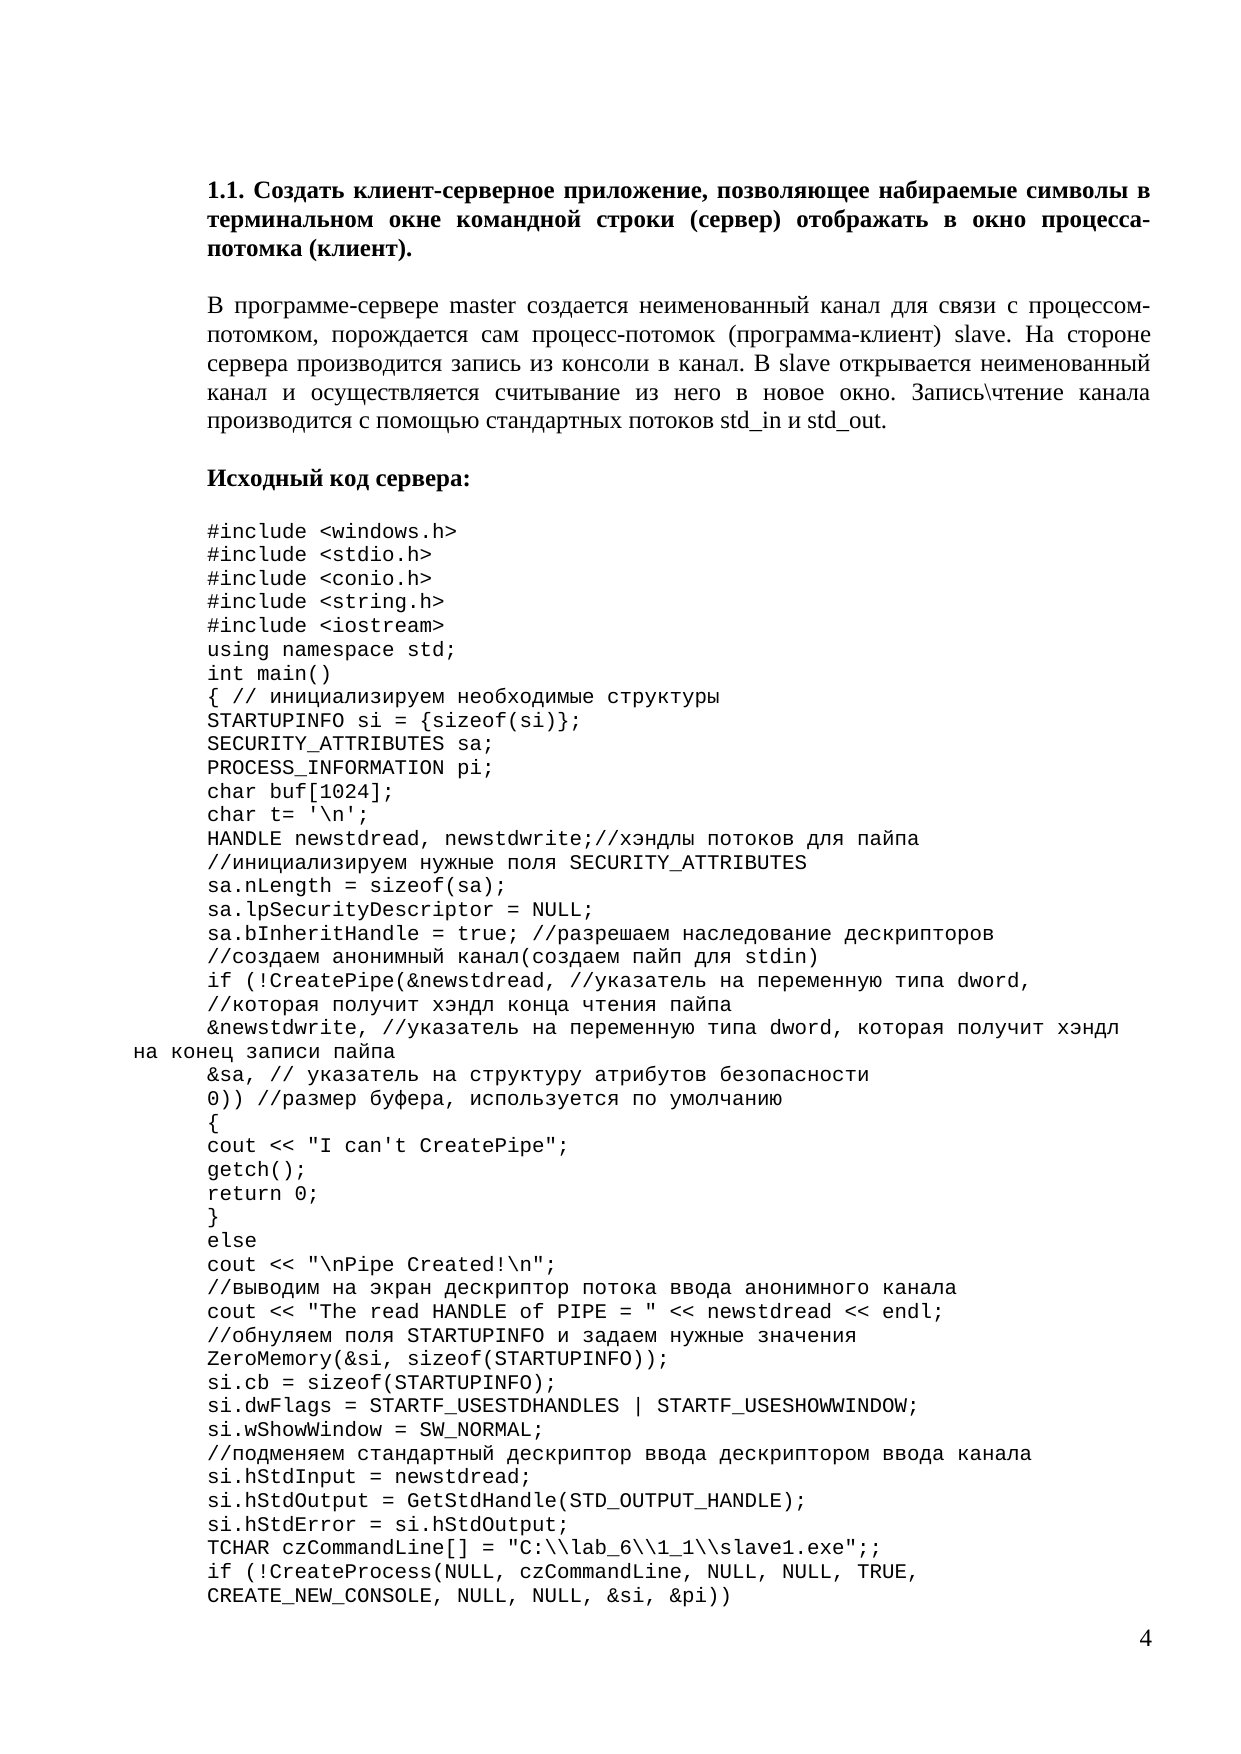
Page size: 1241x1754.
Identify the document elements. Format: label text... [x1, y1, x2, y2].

text &newstdwrite, //указатель на пеpеменную типа dword, котоpая получит хэндл на конец записи пайпа [133, 1017, 1152, 1064]
text si.hStdError = si.hStdOutput; [133, 1514, 1152, 1537]
text si.hStdInput = newstdread; [133, 1466, 1152, 1490]
text int main() [133, 662, 1152, 686]
text #include <stdio.h> [133, 544, 1152, 568]
text return 0; [133, 1183, 1152, 1206]
text { // инициализируем необходимые структуры [133, 686, 1152, 710]
text sa.lpSecurityDescriptor = NULL; [133, 899, 1152, 923]
text #include <windows.h> [133, 521, 1152, 544]
text sa.bInheritHandle = true; //разрешаем наследование дескрипторов [133, 923, 1152, 946]
text char t= '\n'; [133, 804, 1152, 828]
text si.cb = sizeof(STARTUPINFO); [133, 1372, 1152, 1396]
text //котоpая получит хэндл конца чтения пайпа [133, 993, 1152, 1017]
text sa.nLength = sizeof(sa); [133, 875, 1152, 899]
text SECURITY_ATTRIBUTES sa; [133, 733, 1152, 757]
text si.wShowWindow = SW_NORMAL; [133, 1419, 1152, 1443]
text PROCESS_INFORMATION pi; [133, 757, 1152, 781]
text getch(); [133, 1159, 1152, 1183]
text char buf[1024]; [133, 781, 1152, 804]
text cout << "I can't CreatePipe"; [133, 1135, 1152, 1159]
text 1.1. Создать клиент-серверное приложение, позволяющее набираемые символы в терминальном окне командной строки (сервер) отображать в окно процесса-потомка (клиент). [207, 176, 1152, 262]
text #include <string.h> [133, 592, 1152, 615]
text if (!CreatePipe(&newstdread, //указатель на пеpеменную типа dword, [133, 970, 1152, 993]
text using namespace std; [133, 639, 1152, 662]
text CREATE_NEW_CONSOLE, NULL, NULL, &si, &pi)) [133, 1585, 1152, 1608]
text } [133, 1206, 1152, 1230]
text &sa, // указатель на структуру атрибутов безопасности [133, 1064, 1152, 1088]
text //обнуляем поля STARTUPINFO и задаем нужные значения [133, 1324, 1152, 1348]
text TCHAR czCommandLine[] = "C:\\lab_6\\1_1\\slave1.exe";; [133, 1537, 1152, 1561]
text else [133, 1230, 1152, 1254]
text В программе-сервере master создается неименованный канал для связи с процессом-потомком, порождается сам процесс-потомок (программа-клиент) slave. На стороне сервера производится запись из консоли в канал. В slave открывается неименованный канал и осуществляется считывание из него в новое окно. Запись\чтение канала производится с помощью стандартных потоков std_in и std_out. [207, 291, 1152, 434]
text 0)) //размер буфера, используется по умолчанию [133, 1088, 1152, 1112]
text cout << "The read HANDLE of PIPE = " << newstdread << endl; [133, 1301, 1152, 1324]
text si.hStdOutput = GetStdHandle(STD_OUTPUT_HANDLE); [133, 1490, 1152, 1514]
text STARTUPINFO si = {sizeof(si)}; [133, 710, 1152, 733]
text { [133, 1112, 1152, 1135]
text //подменяем стандартный дескриптор ввода дескриптором ввода канала [133, 1443, 1152, 1466]
text #include <iostream> [133, 615, 1152, 639]
text if (!CreateProcess(NULL, czCommandLine, NULL, NULL, TRUE, [133, 1561, 1152, 1585]
text cout << "\nPipe Created!\n"; [133, 1254, 1152, 1277]
text #include <conio.h> [133, 568, 1152, 592]
text //инициализируем нужные поля SECURITY_ATTRIBUTES [133, 852, 1152, 875]
text si.dwFlags = STARTF_USESTDHANDLES | STARTF_USESHOWWINDOW; [133, 1396, 1152, 1419]
text //создаем анонимный канал(создаем пайп для stdin) [133, 946, 1152, 970]
text ZeroMemory(&si, sizeof(STARTUPINFO)); [133, 1348, 1152, 1372]
text HANDLE newstdread, newstdwrite;//хэндлы потоков для пайпа [133, 828, 1152, 852]
text Исходный код сервера: [207, 463, 1152, 492]
text //выводим на экран дескриптор потока ввода анонимного канала [133, 1277, 1152, 1301]
